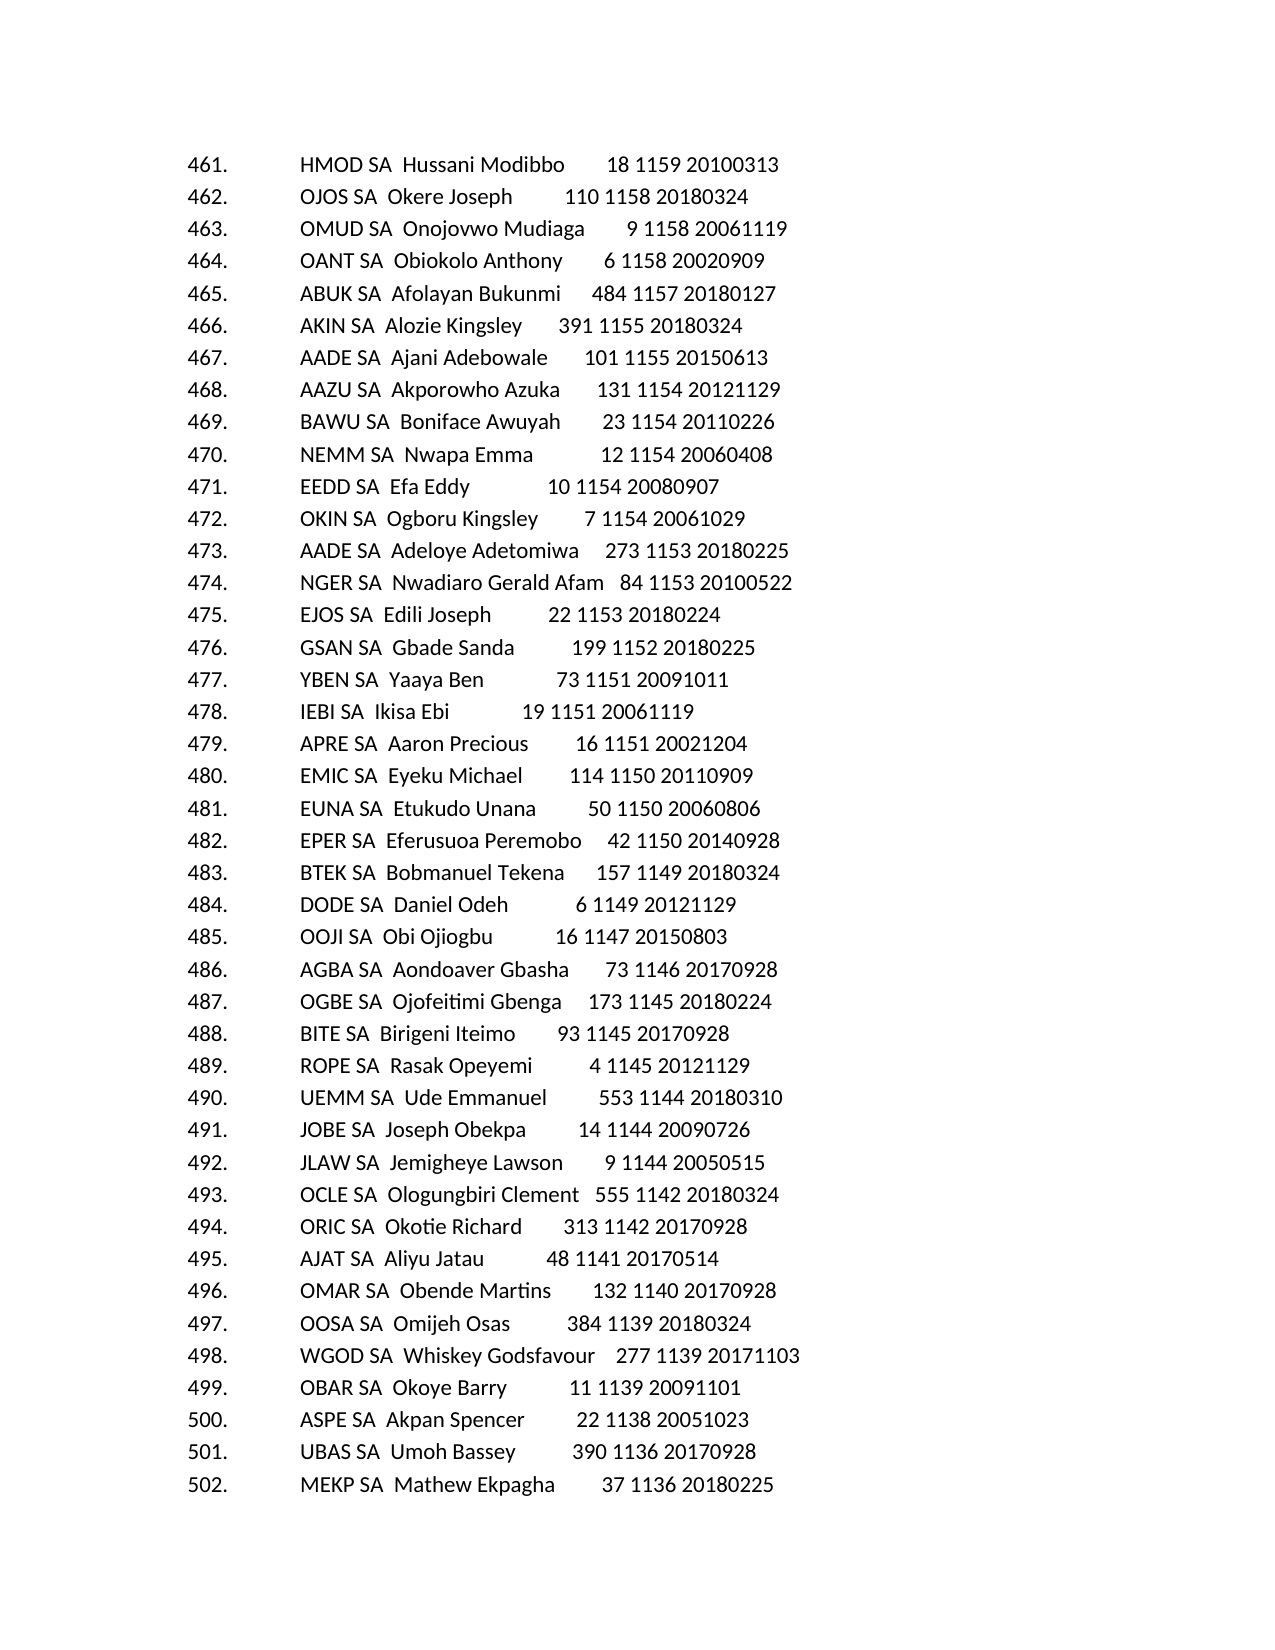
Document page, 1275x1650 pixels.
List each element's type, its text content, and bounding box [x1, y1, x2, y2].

list EEDD SA Efa Eddy 10 1154 20080907 [187, 472, 1125, 500]
list EPER SA Eferusuoa Peremobo 42 1150 20140928 [187, 826, 1125, 854]
list BAWU SA Boniface Awuyah 23 1154 20110226 [187, 407, 1125, 436]
list YBEN SA Yaaya Ben 73 1151 20091011 [187, 665, 1125, 693]
list ABUK SA Afolayan Bukunmi 484 1157 20180127 [187, 279, 1125, 307]
list NEMM SA Nwapa Emma 12 1154 20060408 [187, 440, 1125, 468]
list NGER SA Nwadiaro Gerald Afam 84 1153 20100522 [187, 568, 1125, 596]
list OMAR SA Obende Martins 132 1140 20170928 [187, 1277, 1125, 1304]
list AADE SA Adeloye Adetomiwa 273 1153 20180225 [187, 536, 1125, 564]
list GSAN SA Gbade Sanda 199 1152 20180225 [187, 633, 1125, 661]
list ROPE SA Rasak Opeyemi 4 1145 20121129 [187, 1051, 1125, 1079]
list BITE SA Birigeni Iteimo 93 1145 20170928 [187, 1019, 1125, 1047]
list EJOS SA Edili Joseph 22 1153 20180224 [187, 601, 1125, 629]
list OANT SA Obiokolo Anthony 6 1158 20020909 [187, 247, 1125, 274]
list OOSA SA Omijeh Osas 384 1139 20180324 [187, 1309, 1125, 1337]
list AAZU SA Akporowho Azuka 131 1154 20121129 [187, 375, 1125, 403]
list OBAR SA Okoye Barry 11 1139 20091101 [187, 1373, 1125, 1401]
list APRE SA Aaron Precious 16 1151 20021204 [187, 729, 1125, 757]
list IEBI SA Ikisa Ebi 19 1151 20061119 [187, 697, 1125, 725]
list OKIN SA Ogboru Kingsley 7 1154 20061029 [187, 504, 1125, 532]
list OCLE SA Ologungbiri Clement 555 1142 20180324 [187, 1180, 1125, 1208]
list BTEK SA Bobmanuel Tekena 157 1149 20180324 [187, 858, 1125, 886]
list DODE SA Daniel Odeh 6 1149 20121129 [187, 890, 1125, 918]
list AKIN SA Alozie Kingsley 391 1155 20180324 [187, 311, 1125, 339]
list JLAW SA Jemigheye Lawson 9 1144 20050515 [187, 1148, 1125, 1176]
list HMOD SA Hussani Modibbo 18 1159 20100313 [187, 150, 1125, 178]
list EMIC SA Eyeku Michael 114 1150 20110909 [187, 762, 1125, 789]
list AJAT SA Aliyu Jatau 48 1141 20170514 [187, 1244, 1125, 1272]
list ASPE SA Akpan Spencer 22 1138 20051023 [187, 1405, 1125, 1433]
list ORIC SA Okotie Richard 313 1142 20170928 [187, 1212, 1125, 1240]
list UBAS SA Umoh Bassey 390 1136 20170928 [187, 1437, 1125, 1466]
list OMUD SA Onojovwo Mudiaga 9 1158 20061119 [187, 214, 1125, 242]
list OJOS SA Okere Joseph 110 1158 20180324 [187, 182, 1125, 210]
list AGBA SA Aondoaver Gbasha 73 1146 20170928 [187, 955, 1125, 983]
list OOJI SA Obi Ojiogbu 16 1147 20150803 [187, 922, 1125, 951]
list EUNA SA Etukudo Unana 50 1150 20060806 [187, 794, 1125, 822]
list MEKP SA Mathew Ekpagha 37 1136 20180225 [187, 1470, 1125, 1498]
list OGBE SA Ojofeitimi Gbenga 173 1145 20180224 [187, 987, 1125, 1015]
list AADE SA Ajani Adebowale 101 1155 20150613 [187, 343, 1125, 371]
list WGOD SA Whiskey Godsfavour 277 1139 20171103 [187, 1341, 1125, 1369]
list UEMM SA Ude Emmanuel 553 1144 20180310 [187, 1083, 1125, 1111]
list JOBE SA Joseph Obekpa 14 1144 20090726 [187, 1116, 1125, 1144]
